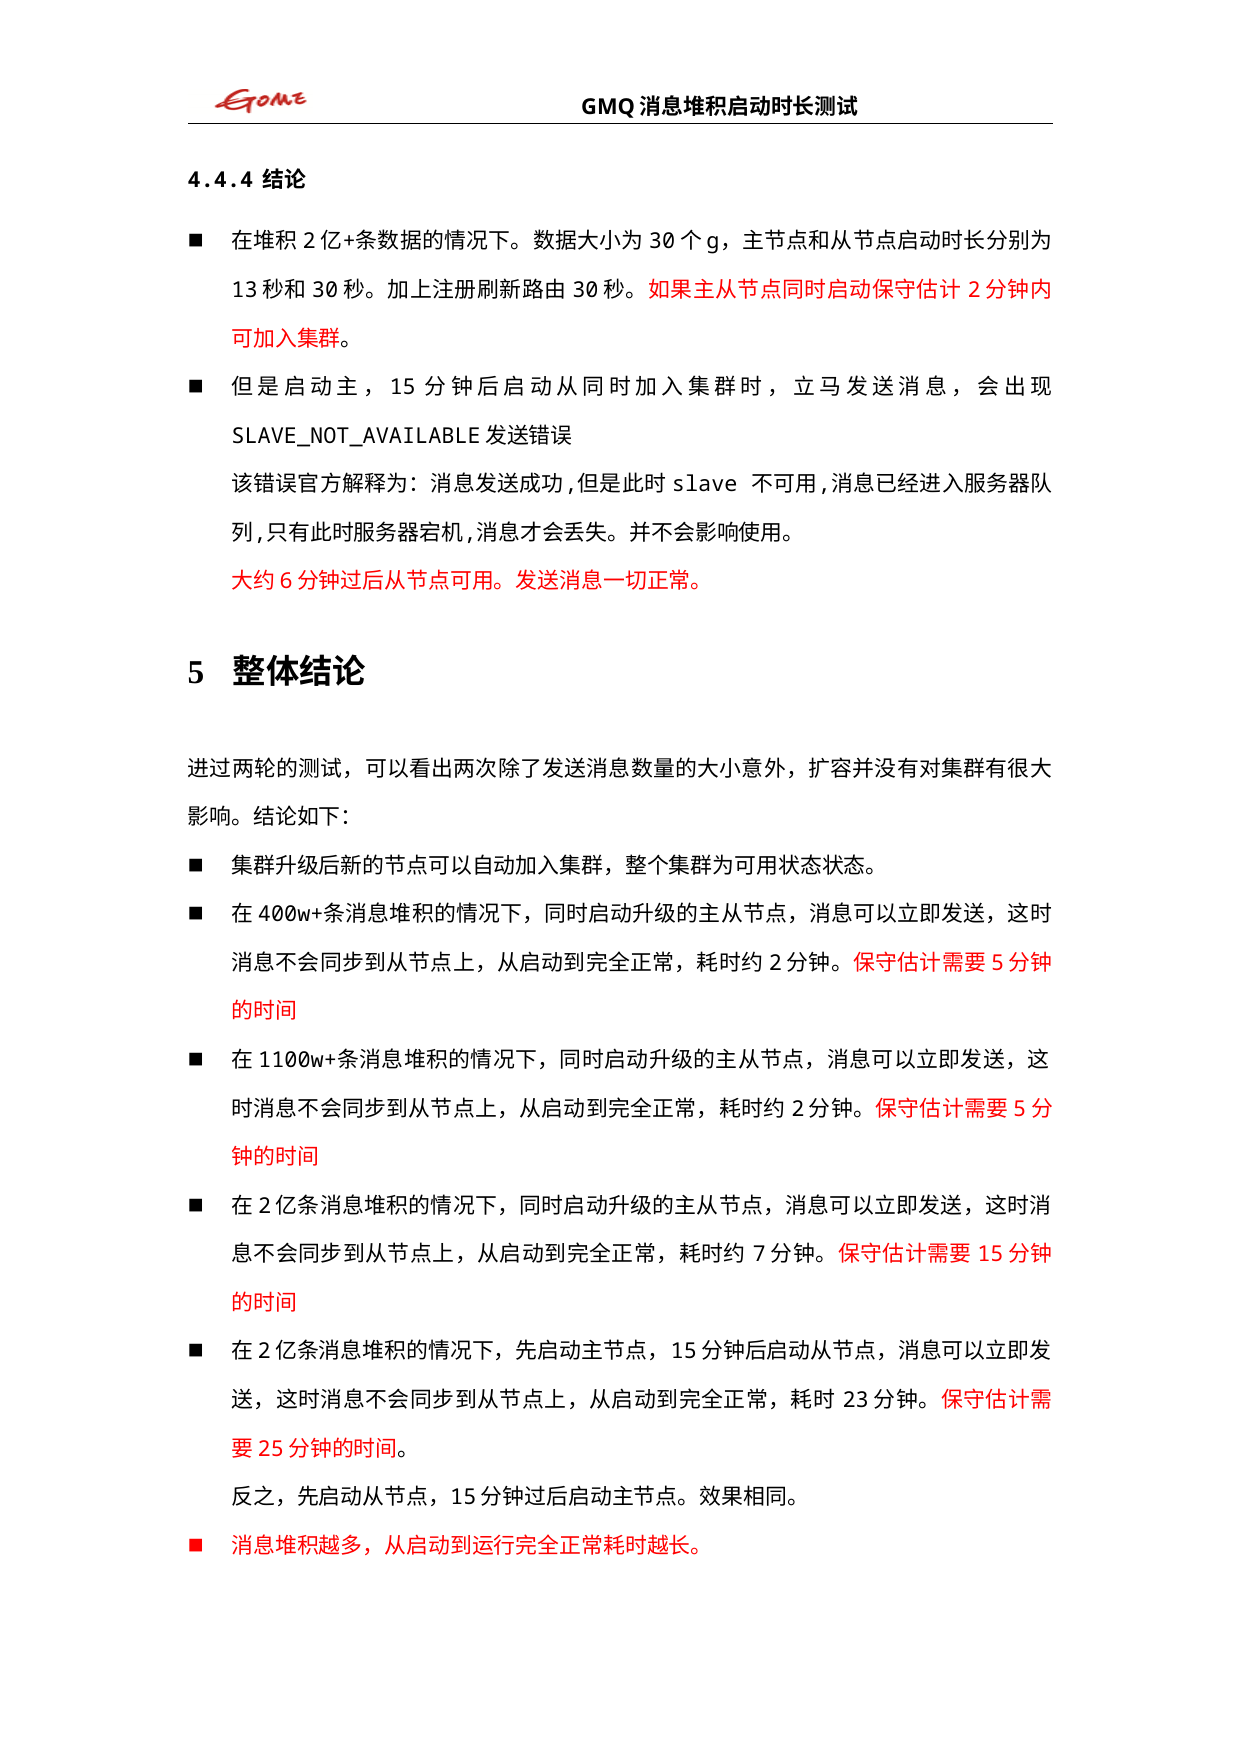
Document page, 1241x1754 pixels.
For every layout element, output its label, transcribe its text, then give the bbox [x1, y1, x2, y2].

list 集群升级后新的节点可以自动加入集群，整个集群为可用状态状态。 [187, 847, 1053, 880]
list 大约6分钟过后从节点可用。发送消息一切正常。 [231, 563, 1053, 595]
list 在400w+条消息堆积的情况下，同时启动升级的主从节点，消息可以立即发送，这时消息不会同步到从节点上，从启动到完全正常，耗时约2分钟。保守估计需要5分钟的时间 [187, 896, 1053, 1026]
text 进过两轮的测试，可以看出两次除了发送消息数量的大小意外，扩容并没有对集群有很大影响。结论如下： [187, 750, 1053, 831]
list 但是启动主，15分钟后启动从同时加入集群时，立马发送消息，会出现SLAVE_NOT_AVAILABLE发送错误 [187, 369, 1053, 450]
subtitle 结论 [187, 162, 1053, 194]
picture [187, 89, 313, 114]
list 在1100w+条消息堆积的情况下，同时启动升级的主从节点，消息可以立即发送，这时消息不会同步到从节点上，从启动到完全正常，耗时约2分钟。保守估计需要5分钟的时间 [187, 1041, 1053, 1171]
list 在堆积2亿+条数据的情况下。数据大小为30个g，主节点和从节点启动时长分别为13秒和30秒。加上注册刷新路由30秒。如果主从节点同时启动保守估计2分钟内可加入集群。 [187, 223, 1053, 353]
list 反之，先启动从节点，15分钟过后启动主节点。效果相同。 [231, 1479, 1053, 1511]
list 在2亿条消息堆积的情况下，先启动主节点，15分钟后启动从节点，消息可以立即发送，这时消息不会同步到从节点上，从启动到完全正常，耗时23分钟。保守估计需要25分钟的时间。 [187, 1333, 1053, 1463]
list 消息堆积越多，从启动到运行完全正常耗时越长。 [187, 1527, 1053, 1560]
list 该错误官方解释为：消息发送成功,但是此时 slave 不可用,消息已经进入服务器队列,只有此时服务器宕机,消息才会丢失。并不会影响使用。 [231, 466, 1053, 547]
subtitle 整体结论 [187, 636, 1053, 701]
list 在2亿条消息堆积的情况下，同时启动升级的主从节点，消息可以立即发送，这时消息不会同步到从节点上，从启动到完全正常，耗时约7分钟。保守估计需要15分钟的时间 [187, 1187, 1053, 1317]
